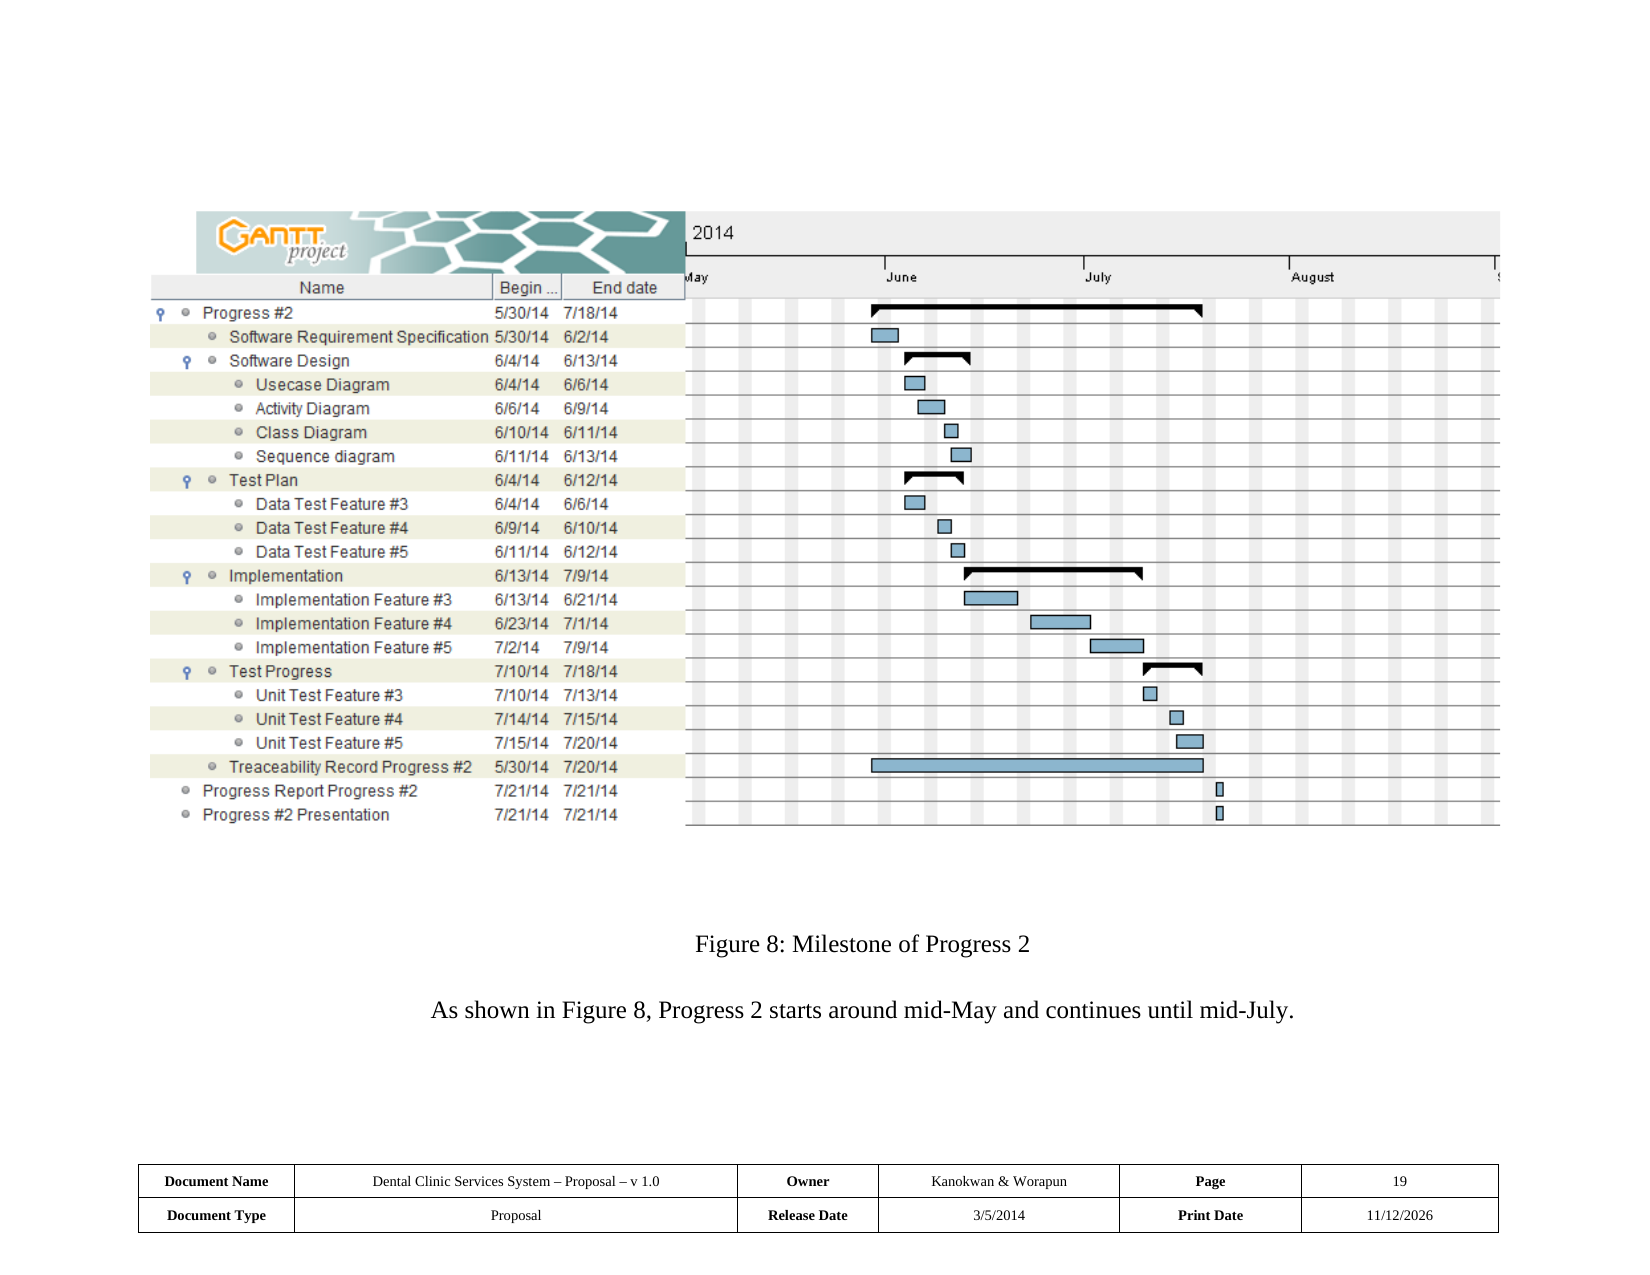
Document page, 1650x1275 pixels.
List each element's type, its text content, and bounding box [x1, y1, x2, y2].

text As shown in Figure 8, Progress 2 starts around mid-May and continues until mid-July. [225, 995, 1500, 1024]
picture [150, 150, 1500, 826]
text Figure 8: Milestone of Progress 2 [225, 929, 1500, 958]
